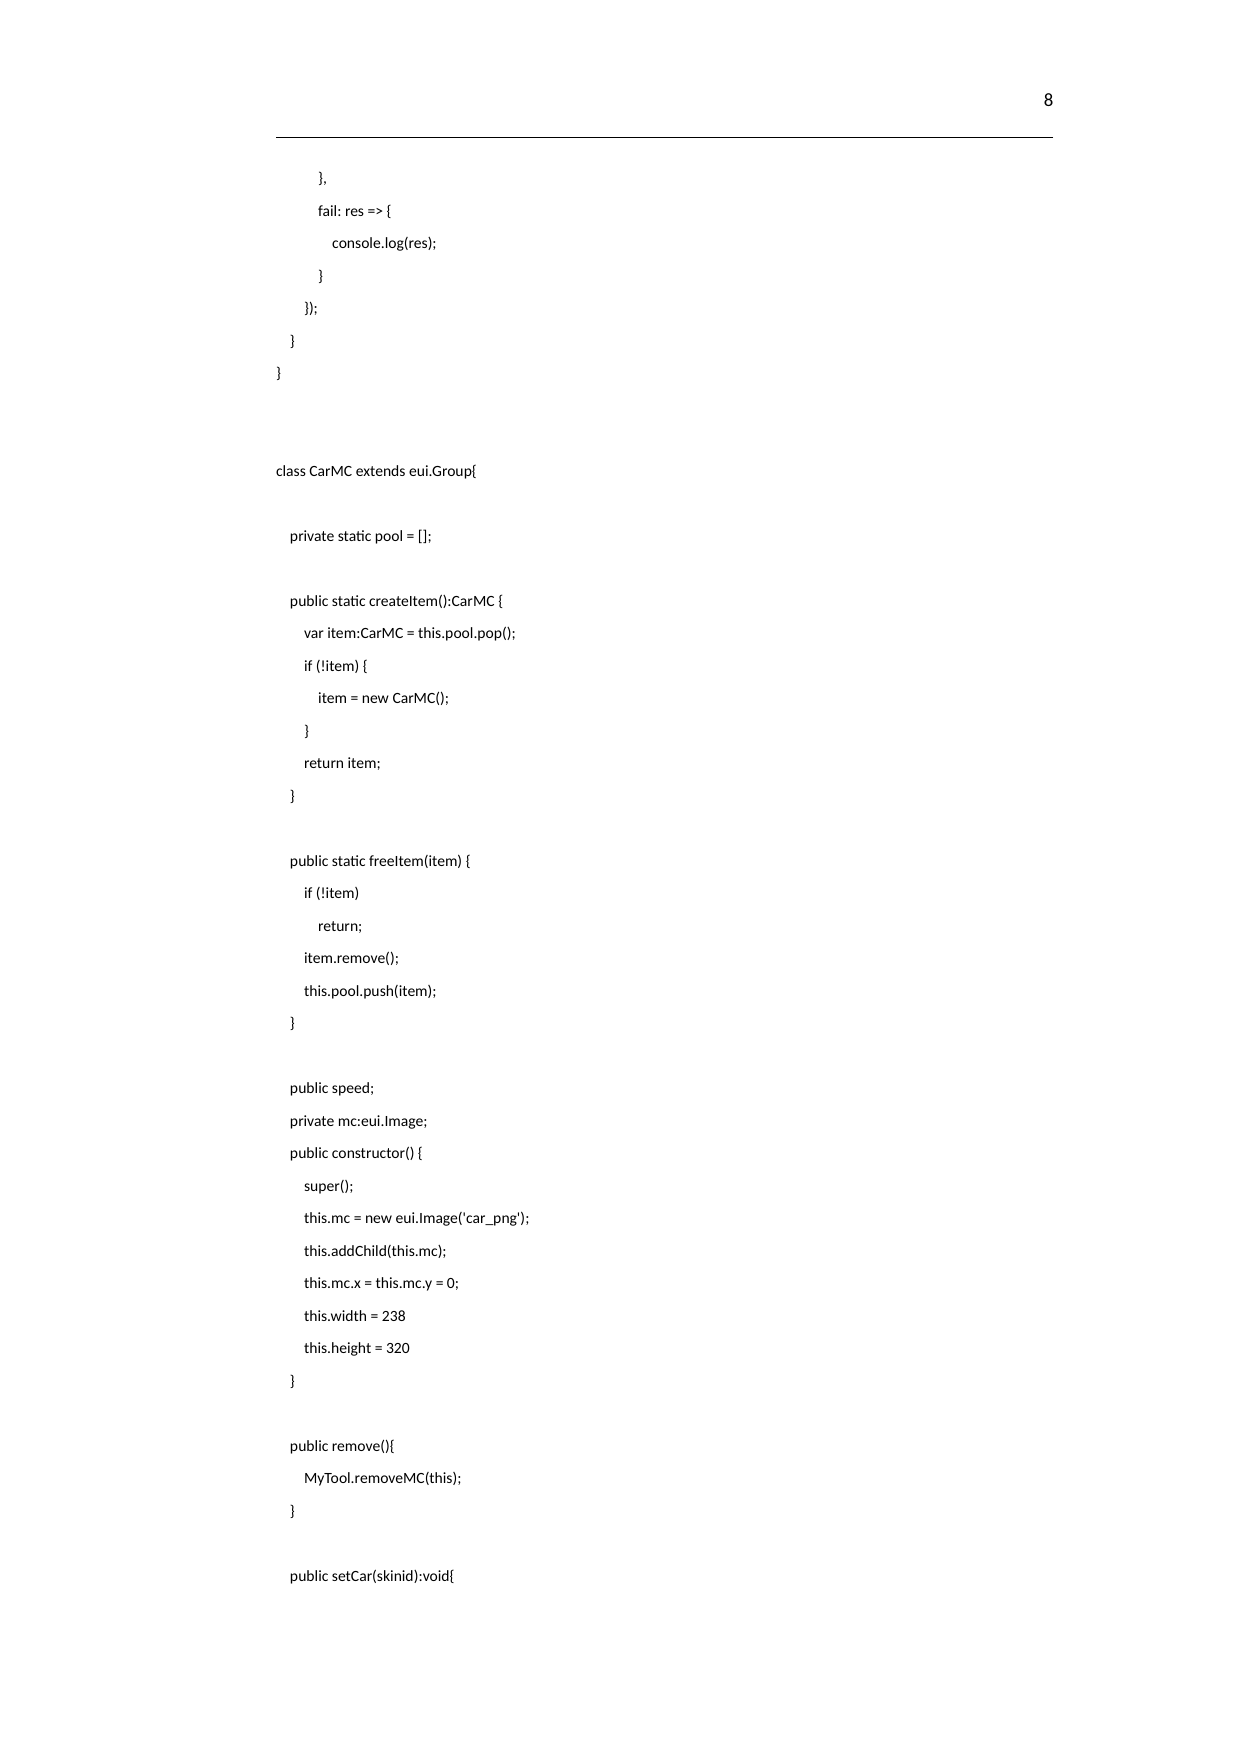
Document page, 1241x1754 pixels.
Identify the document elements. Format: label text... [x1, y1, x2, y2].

text } [276, 779, 1053, 812]
text return; [276, 909, 1053, 942]
text this.mc = new eui.Image('car_png'); [276, 1202, 1053, 1234]
text } [276, 357, 1053, 389]
text this.pool.push(item); [276, 974, 1053, 1007]
text class CarMC extends eui.Group{ [276, 454, 1053, 487]
text fail: res => { [276, 194, 1053, 227]
text public constructor() { [276, 1137, 1053, 1169]
text } [276, 1364, 1053, 1397]
text this.addChild(this.mc); [276, 1234, 1053, 1267]
text } [276, 1007, 1053, 1039]
text item = new CarMC(); [276, 682, 1053, 714]
text if (!item) [276, 877, 1053, 909]
text }, [276, 162, 1053, 194]
text public remove(){ [276, 1429, 1053, 1462]
text }); [276, 292, 1053, 324]
text MyTool.removeMC(this); [276, 1462, 1053, 1494]
text public setCar(skinid):void{ [276, 1559, 1053, 1592]
text } [276, 324, 1053, 357]
text public speed; [276, 1072, 1053, 1104]
text this.width = 238 [276, 1299, 1053, 1332]
text } [276, 259, 1053, 292]
text var item:CarMC = this.pool.pop(); [276, 617, 1053, 649]
text private static pool = []; [276, 519, 1053, 552]
text item.remove(); [276, 942, 1053, 974]
text this.height = 320 [276, 1332, 1053, 1364]
text console.log(res); [276, 227, 1053, 259]
text public static freeItem(item) { [276, 844, 1053, 877]
text private mc:eui.Image; [276, 1104, 1053, 1137]
text return item; [276, 747, 1053, 779]
text public static createItem():CarMC { [276, 584, 1053, 617]
text if (!item) { [276, 649, 1053, 682]
text } [276, 1494, 1053, 1527]
text super(); [276, 1169, 1053, 1202]
text } [276, 714, 1053, 747]
text this.mc.x = this.mc.y = 0; [276, 1267, 1053, 1299]
